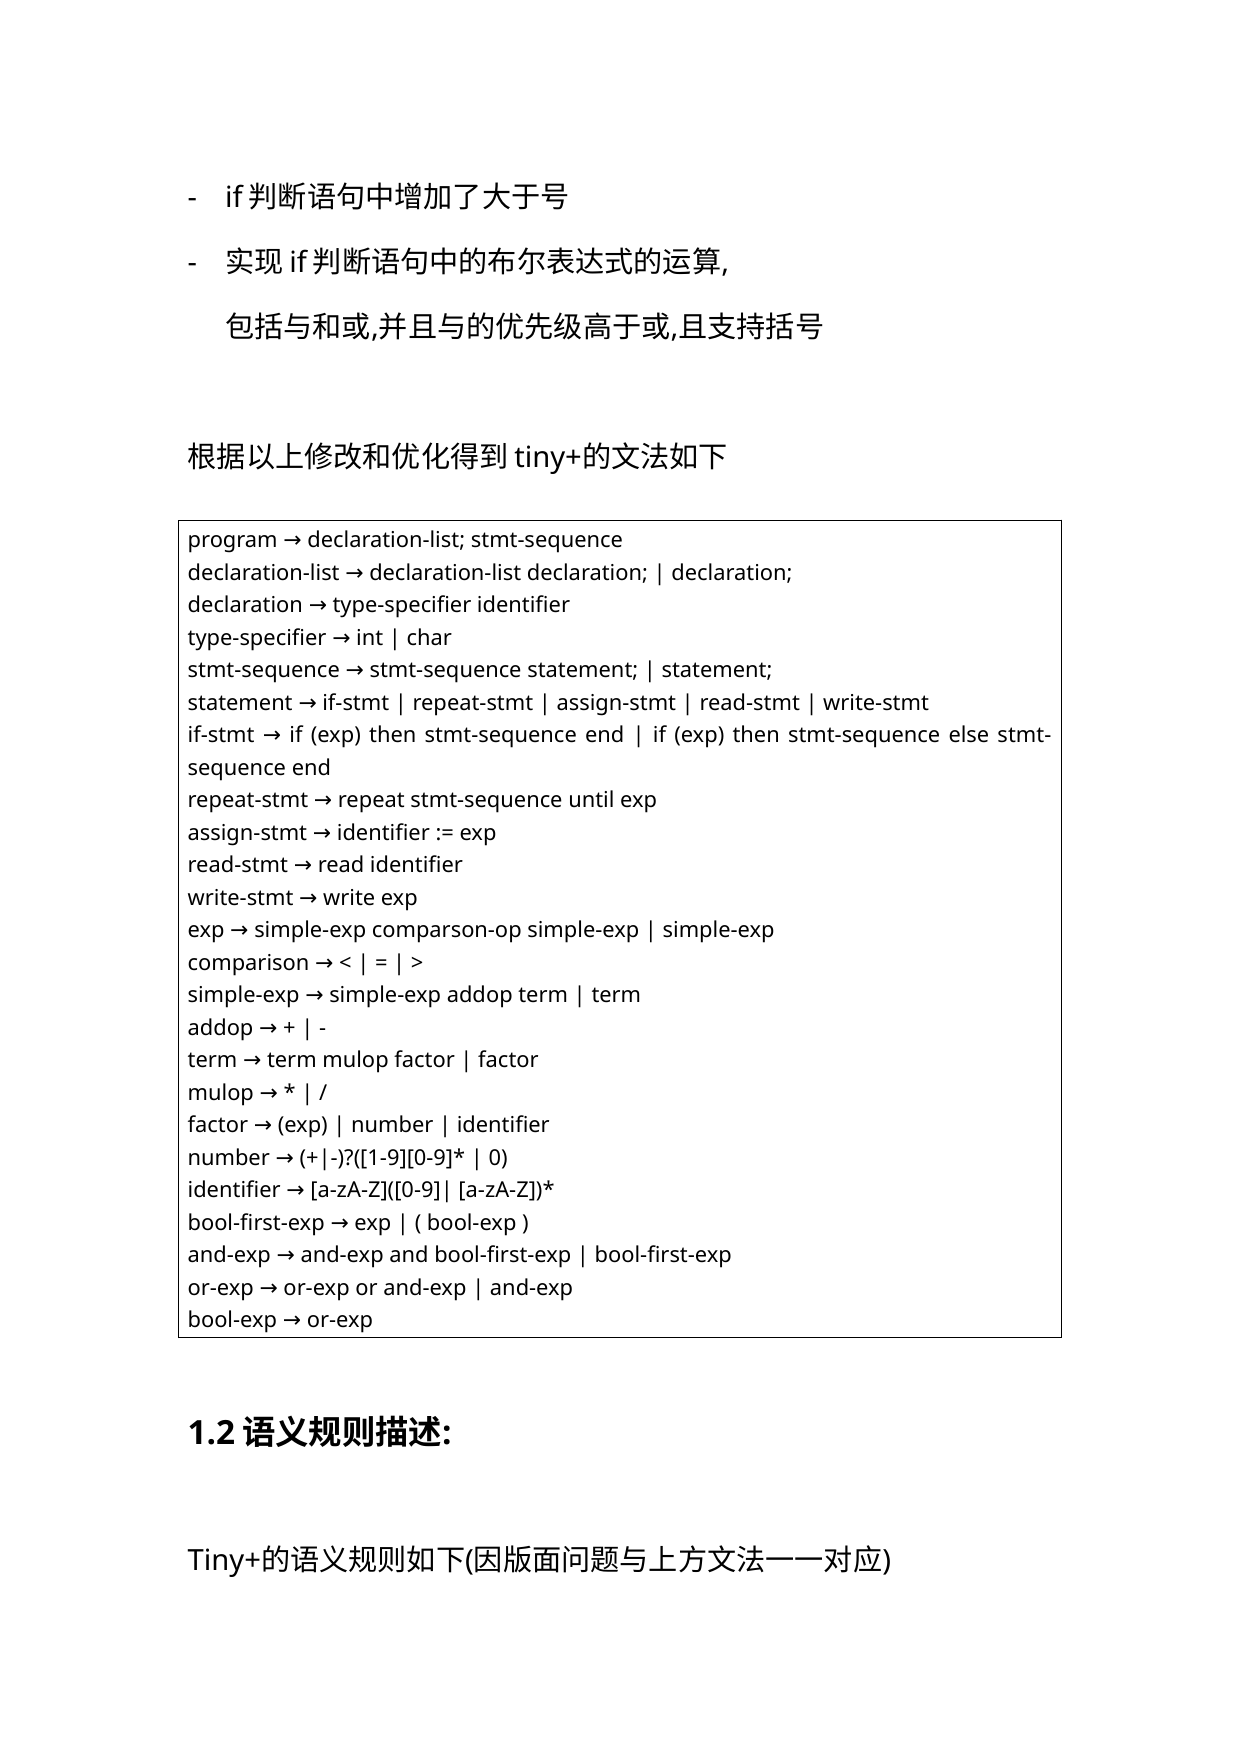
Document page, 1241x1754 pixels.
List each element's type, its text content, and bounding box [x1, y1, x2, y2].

text bool-exp → or-exp [179, 1299, 1061, 1337]
text identifier → [a-zA-Z]([0-9]| [a-zA-Z])* [187, 1173, 1053, 1205]
text addop → + | - [187, 1010, 1053, 1043]
text comparison → < | = | > [187, 945, 1053, 978]
text program → declaration-list; stmt-sequence [179, 521, 1061, 555]
text assign-stmt → identifier := exp [187, 815, 1053, 848]
list 包括与和或,并且与的优先级高于或,且支持括号 [225, 292, 1053, 357]
text simple-exp → simple-exp addop term | term [187, 978, 1053, 1010]
text declaration → type-specifier identifier [187, 588, 1053, 620]
text exp → simple-exp comparson-op simple-exp | simple-exp [187, 913, 1053, 945]
text declaration-list → declaration-list declaration; | declaration; [187, 555, 1053, 588]
text write-stmt → write exp [187, 880, 1053, 913]
subtitle 1.2语义规则描述: [187, 1398, 1053, 1463]
text read-stmt → read identifier [187, 848, 1053, 880]
text if-stmt → if (exp) then stmt-sequence end | if (exp) then stmt-sequence else stmt-sequence end [187, 718, 1053, 783]
text number → (+|-)?([1-9][0-9]* | 0) [187, 1140, 1053, 1173]
text type-specifier → int | char [187, 620, 1053, 653]
text term → term mulop factor | factor [187, 1043, 1053, 1075]
text repeat-stmt → repeat stmt-sequence until exp [187, 783, 1053, 815]
text statement → if-stmt | repeat-stmt | assign-stmt | read-stmt | write-stmt [187, 685, 1053, 718]
text mulop → * | / [187, 1075, 1053, 1108]
text 根据以上修改和优化得到tiny+的文法如下 [187, 422, 1053, 487]
list if判断语句中增加了大于号 [187, 162, 1053, 227]
text stmt-sequence → stmt-sequence statement; | statement; [187, 653, 1053, 685]
text Tiny+的语义规则如下(因版面问题与上方文法一一对应) [187, 1525, 1053, 1590]
text or-exp → or-exp or and-exp | and-exp [187, 1270, 1053, 1299]
text and-exp → and-exp and bool-first-exp | bool-first-exp [187, 1238, 1053, 1270]
text factor → (exp) | number | identifier [187, 1108, 1053, 1140]
list 实现if判断语句中的布尔表达式的运算, [187, 227, 1053, 292]
text bool-first-exp → exp | ( bool-exp ) [187, 1205, 1053, 1238]
